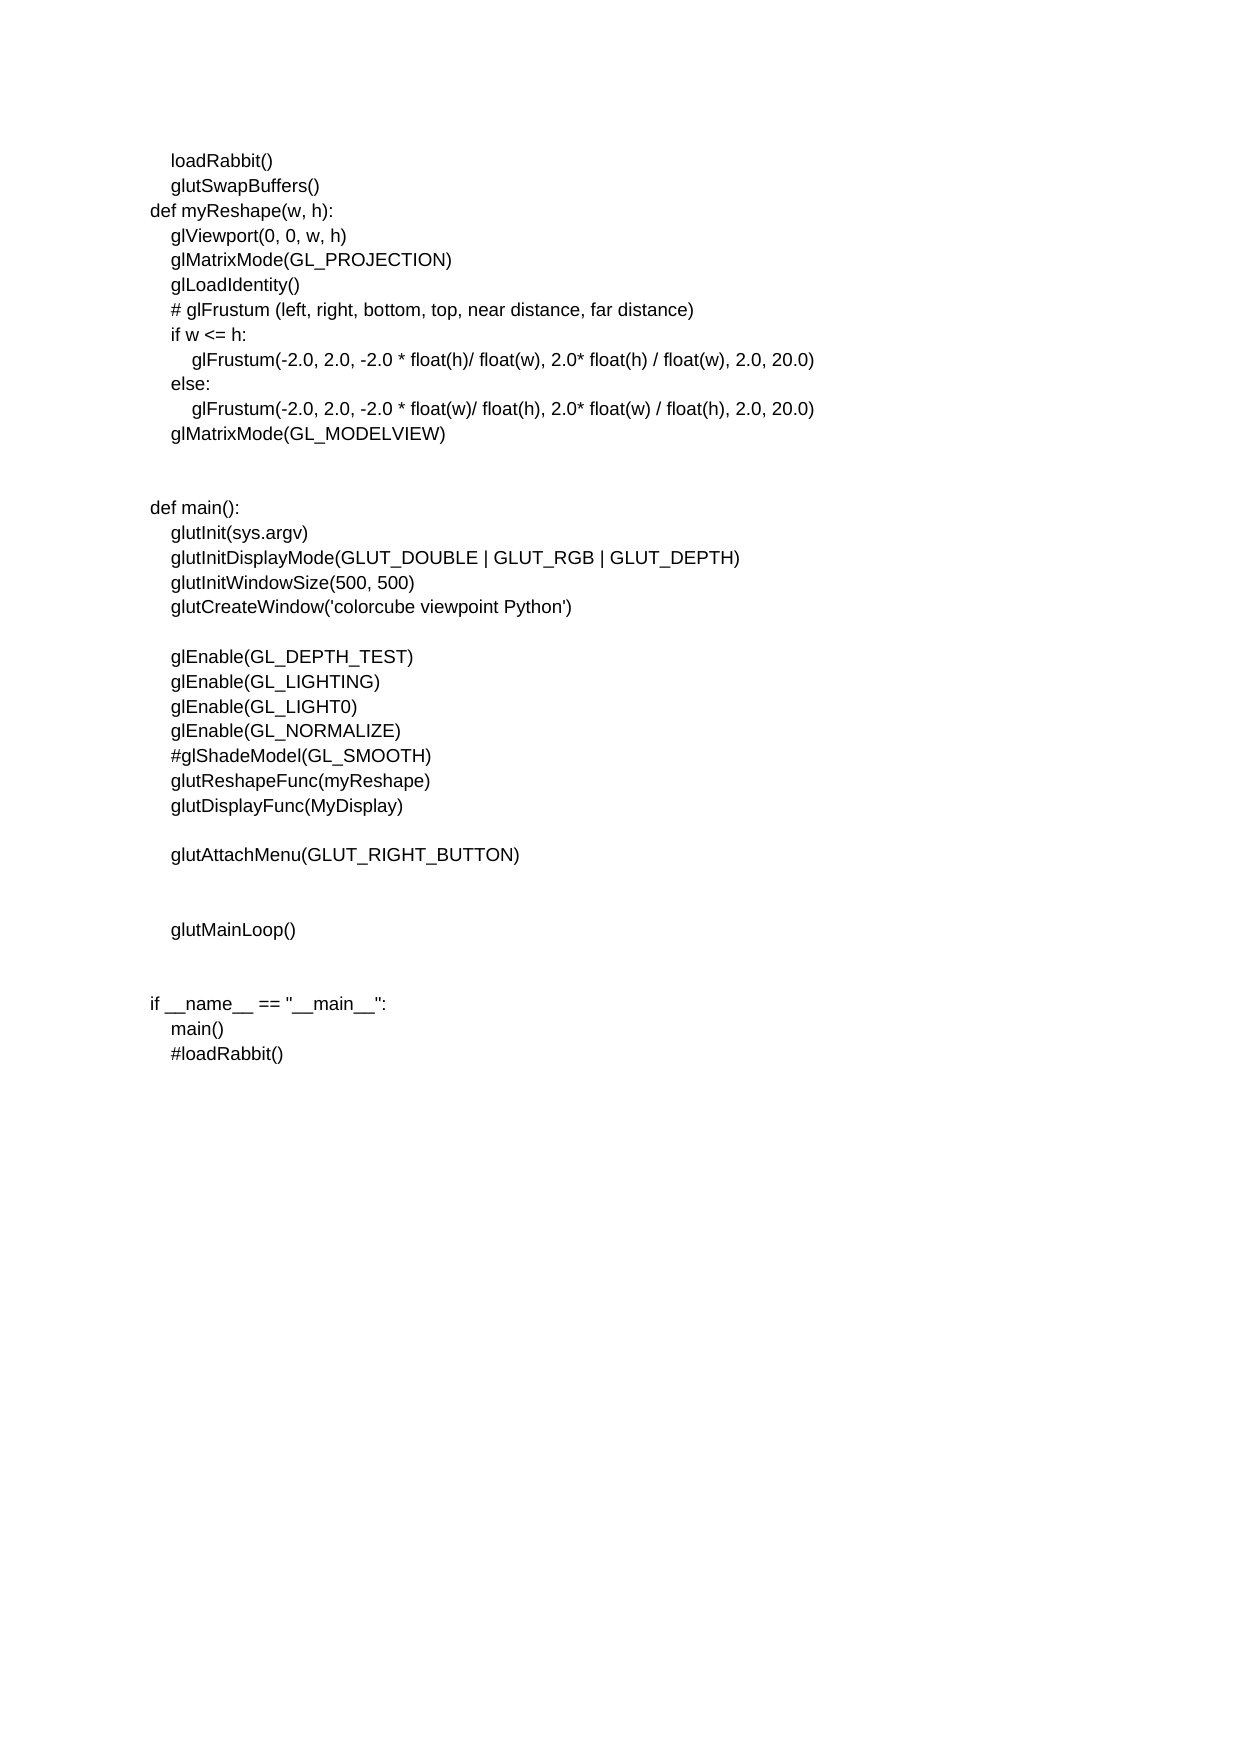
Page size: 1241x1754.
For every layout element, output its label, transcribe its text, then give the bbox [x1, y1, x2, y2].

text glutInit(sys.argv) [150, 522, 1090, 543]
text glEnable(GL_NORMALIZE) [150, 720, 1090, 742]
text glutAttachMenu(GLUT_RIGHT_BUTTON) [150, 844, 1090, 866]
text glutSwapBuffers() [150, 175, 1090, 196]
text glMatrixMode(GL_PROJECTION) [150, 249, 1090, 271]
text else: [150, 373, 1090, 395]
text #loadRabbit() [150, 1042, 1090, 1064]
text # glFrustum (left, right, bottom, top, near distance, far distance) [150, 299, 1090, 320]
text glFrustum(-2.0, 2.0, -2.0 * float(w)/ float(h), 2.0* float(w) / float(h), 2.0, 20.0) [150, 398, 1090, 419]
text glutInitDisplayMode(GLUT_DOUBLE | GLUT_RGB | GLUT_DEPTH) [150, 547, 1090, 568]
text glEnable(GL_DEPTH_TEST) [150, 646, 1090, 667]
text glLoadIdentity() [150, 274, 1090, 296]
text main() [150, 1018, 1090, 1039]
text if w <= h: [150, 323, 1090, 345]
text glutDisplayFunc(MyDisplay) [150, 794, 1090, 816]
text glMatrixMode(GL_MODELVIEW) [150, 423, 1090, 444]
text def myReshape(w, h): [150, 199, 1090, 221]
text glEnable(GL_LIGHTING) [150, 671, 1090, 692]
text glViewport(0, 0, w, h) [150, 224, 1090, 246]
text glutInitWindowSize(500, 500) [150, 571, 1090, 593]
text glutCreateWindow('colorcube viewpoint Python') [150, 596, 1090, 618]
text glutReshapeFunc(myReshape) [150, 770, 1090, 791]
text glEnable(GL_LIGHT0) [150, 695, 1090, 717]
text glFrustum(-2.0, 2.0, -2.0 * float(h)/ float(w), 2.0* float(h) / float(w), 2.0, 20.0) [150, 348, 1090, 370]
text if __name__ == "__main__": [150, 993, 1090, 1014]
text #glShadeModel(GL_SMOOTH) [150, 745, 1090, 767]
text loadRabbit() [150, 150, 1090, 172]
text def main(): [150, 497, 1090, 519]
text glutMainLoop() [150, 918, 1090, 940]
